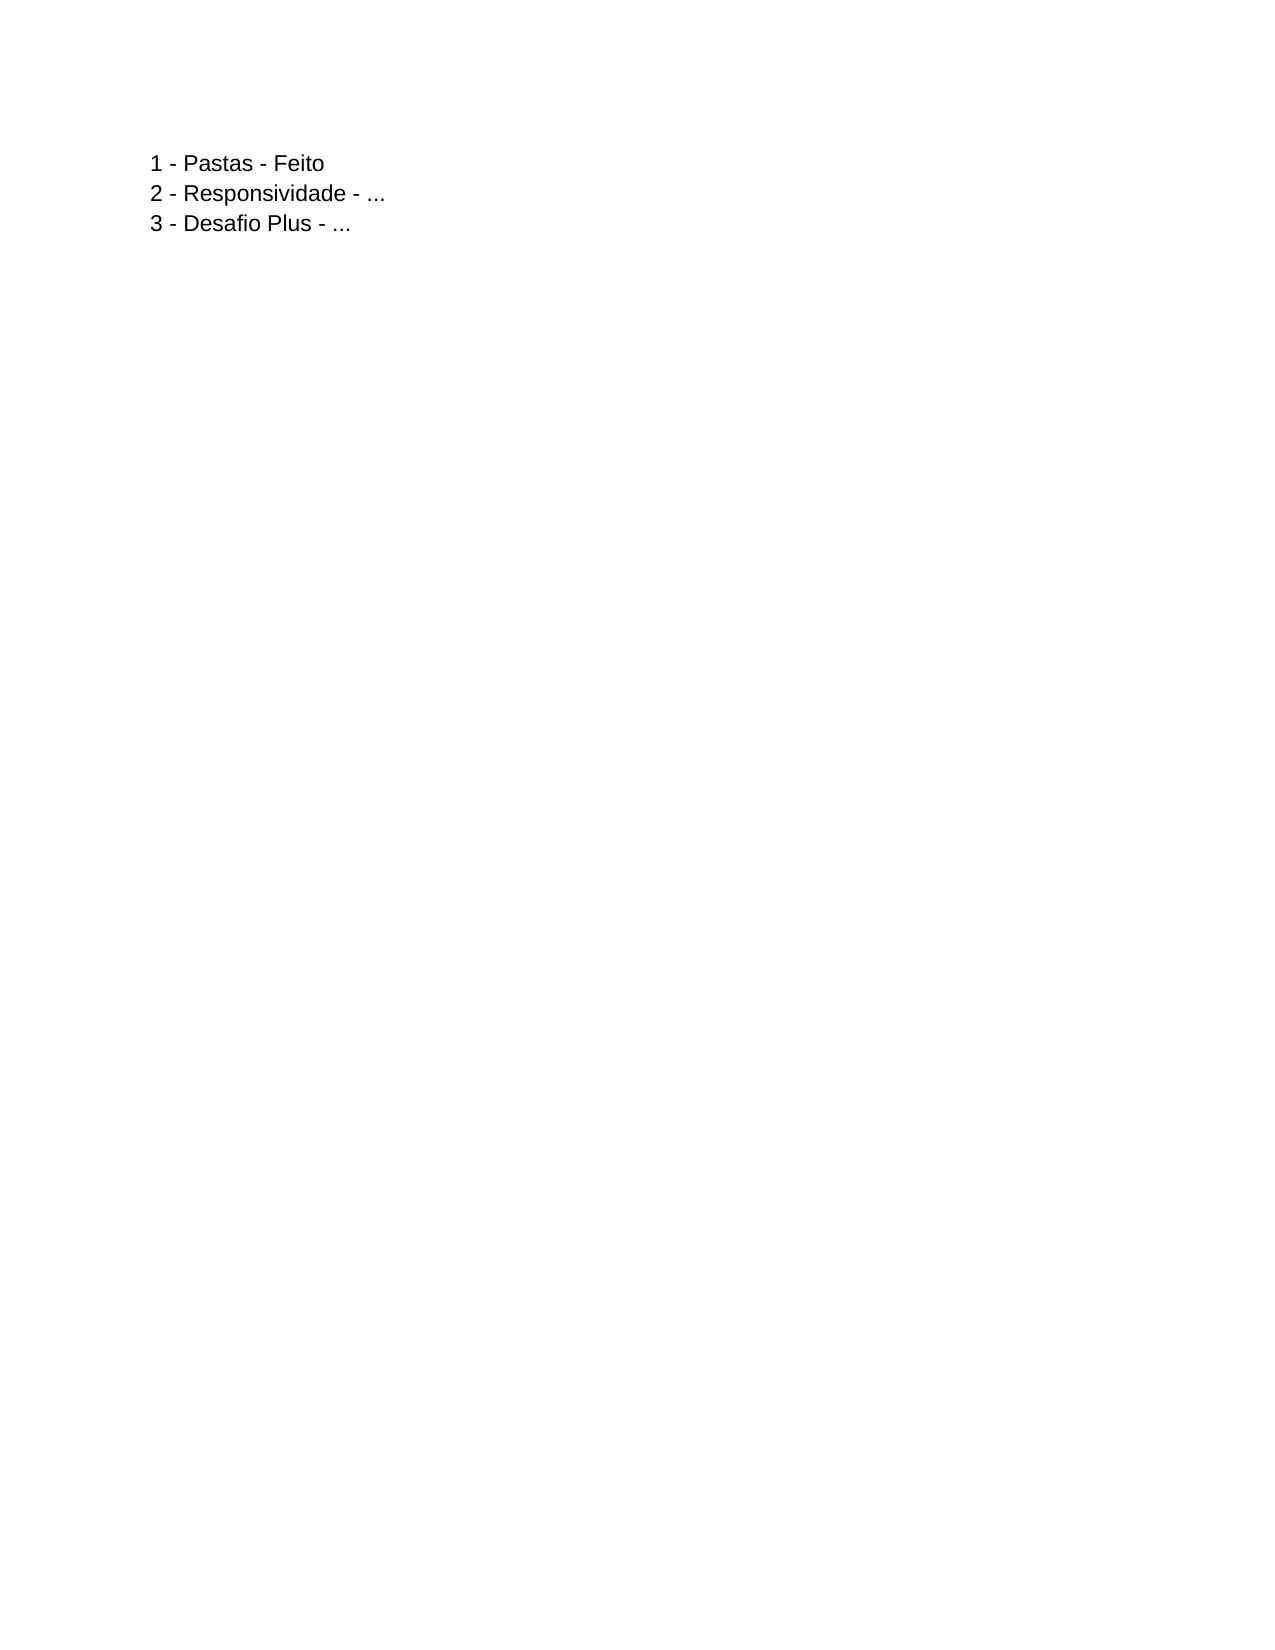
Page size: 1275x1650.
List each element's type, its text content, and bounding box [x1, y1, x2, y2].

text 3 - Desafio Plus - ... [150, 210, 1125, 237]
text 2 - Responsividade - ... [150, 180, 1125, 207]
text 1 - Pastas - Feito [150, 150, 1125, 176]
